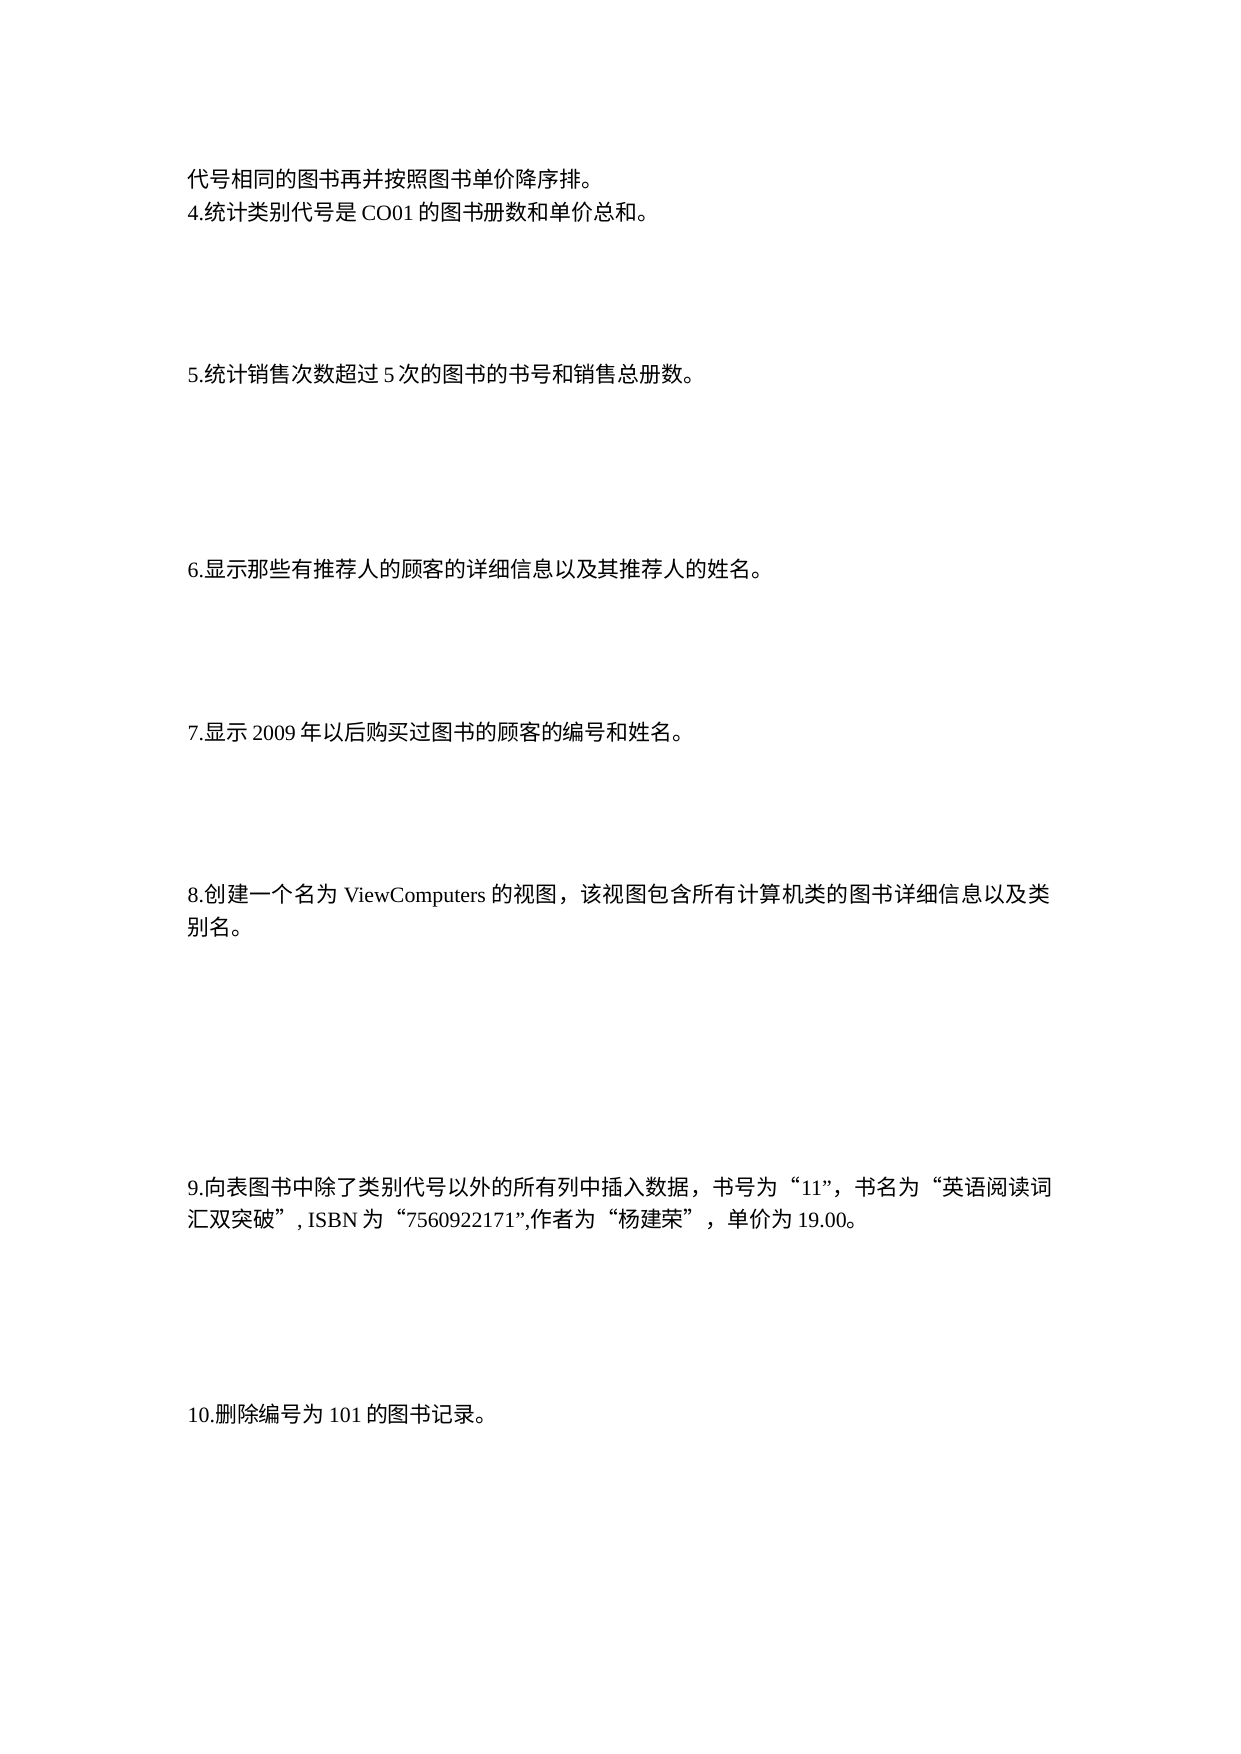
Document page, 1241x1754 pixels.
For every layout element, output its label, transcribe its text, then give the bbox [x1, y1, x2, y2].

text 7.显示2009年以后购买过图书的顾客的编号和姓名。 [187, 714, 1053, 747]
text 9.向表图书中除了类别代号以外的所有列中插入数据，书号为“11”，书名为“英语阅读词汇双突破”, ISBN为“7560922171”,作者为“杨建荣”，单价为19.00。 [187, 1169, 1053, 1234]
text 10.删除编号为101的图书记录。 [187, 1397, 1053, 1429]
text 4.统计类别代号是CO01的图书册数和单价总和。 [187, 194, 1053, 227]
text 5.统计销售次数超过5次的图书的书号和销售总册数。 [187, 357, 1053, 389]
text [187, 162, 1053, 194]
text 8.创建一个名为ViewComputers的视图，该视图包含所有计算机类的图书详细信息以及类别名。 [187, 877, 1053, 942]
text 6.显示那些有推荐人的顾客的详细信息以及其推荐人的姓名。 [187, 552, 1053, 584]
